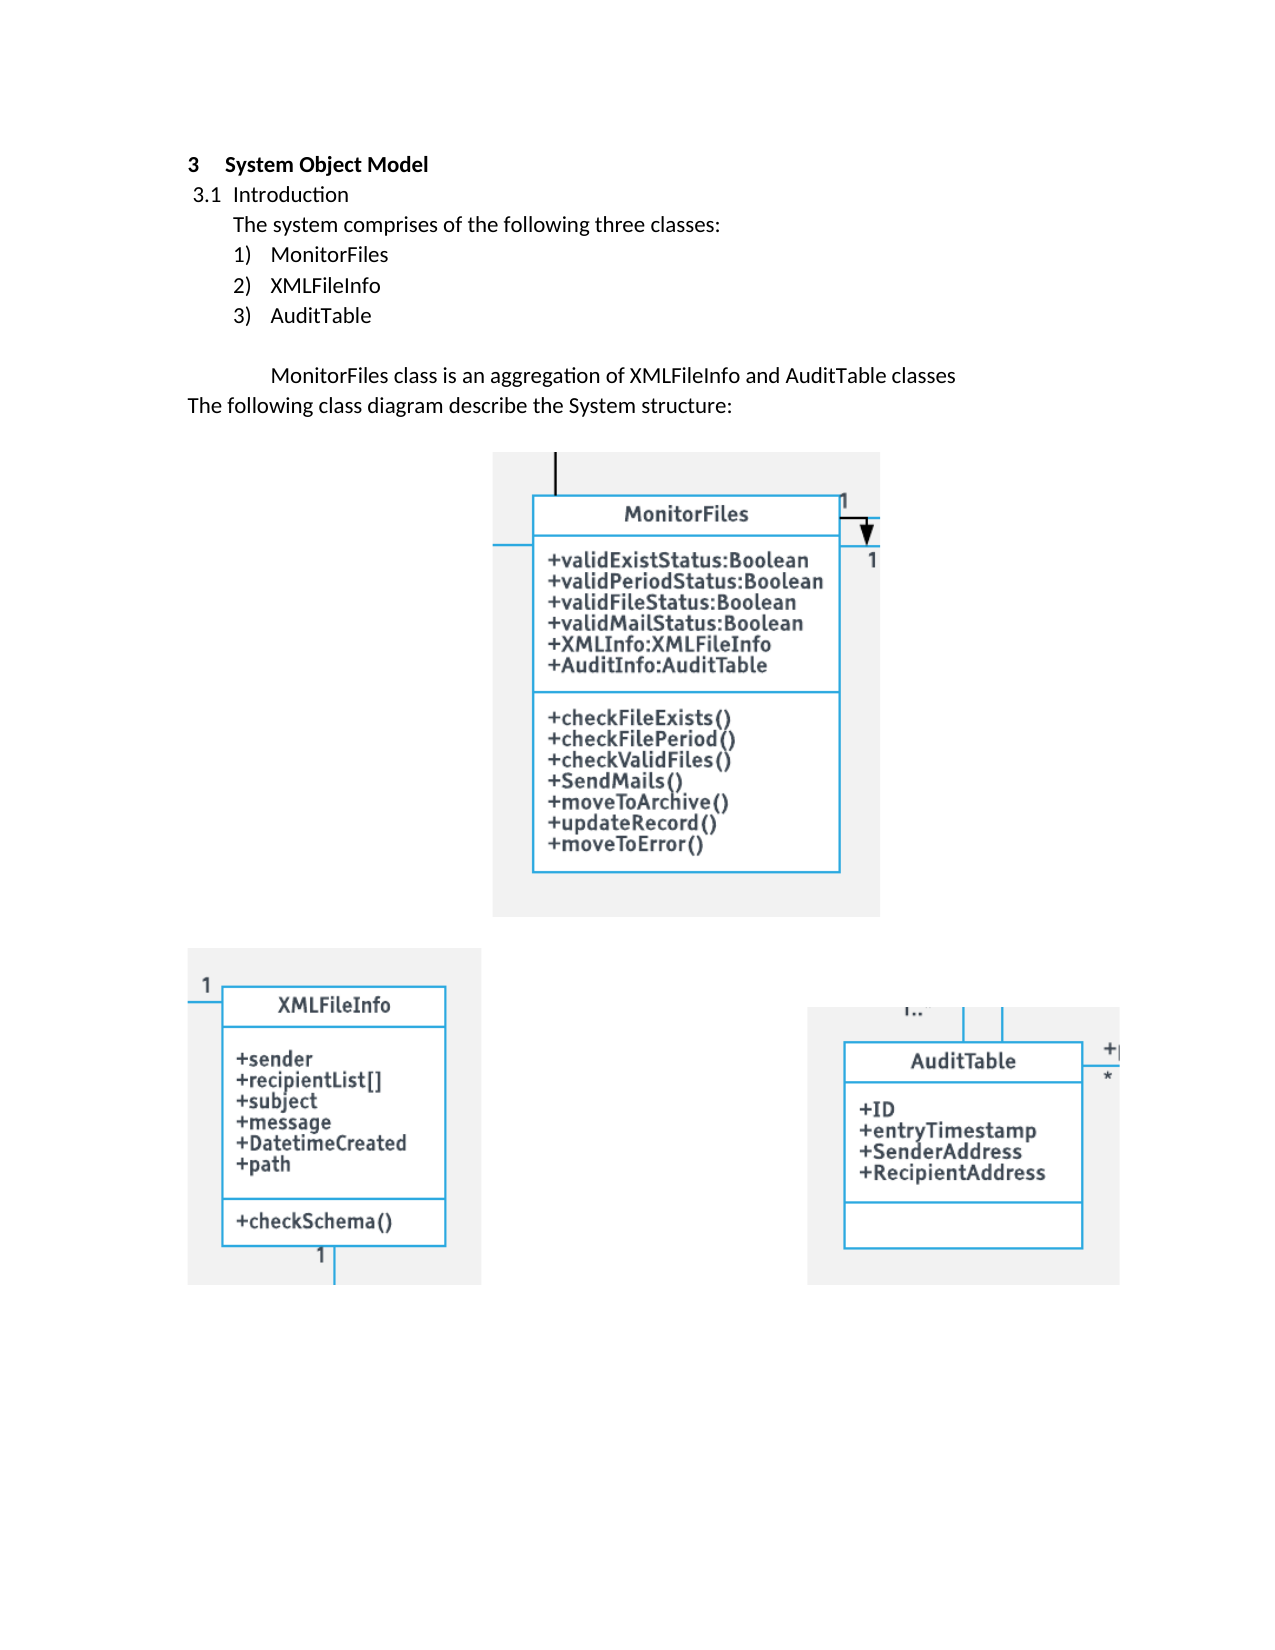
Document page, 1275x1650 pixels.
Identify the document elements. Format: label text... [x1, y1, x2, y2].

list The following class diagram describe the System structure: [187, 392, 1125, 420]
list MonitorFiles class is an aggregation of XMLFileInfo and AuditTable classes [270, 361, 1125, 389]
list MonitorFiles [233, 241, 1125, 269]
list System Object Model [187, 150, 1125, 178]
picture [492, 452, 881, 917]
list AuditTable [233, 301, 1125, 329]
list Introduction [192, 180, 1125, 208]
picture [807, 1007, 1120, 1285]
list XMLFileInfo [233, 271, 1125, 299]
list The system comprises of the following three classes: [233, 210, 1125, 238]
picture [187, 948, 482, 1285]
